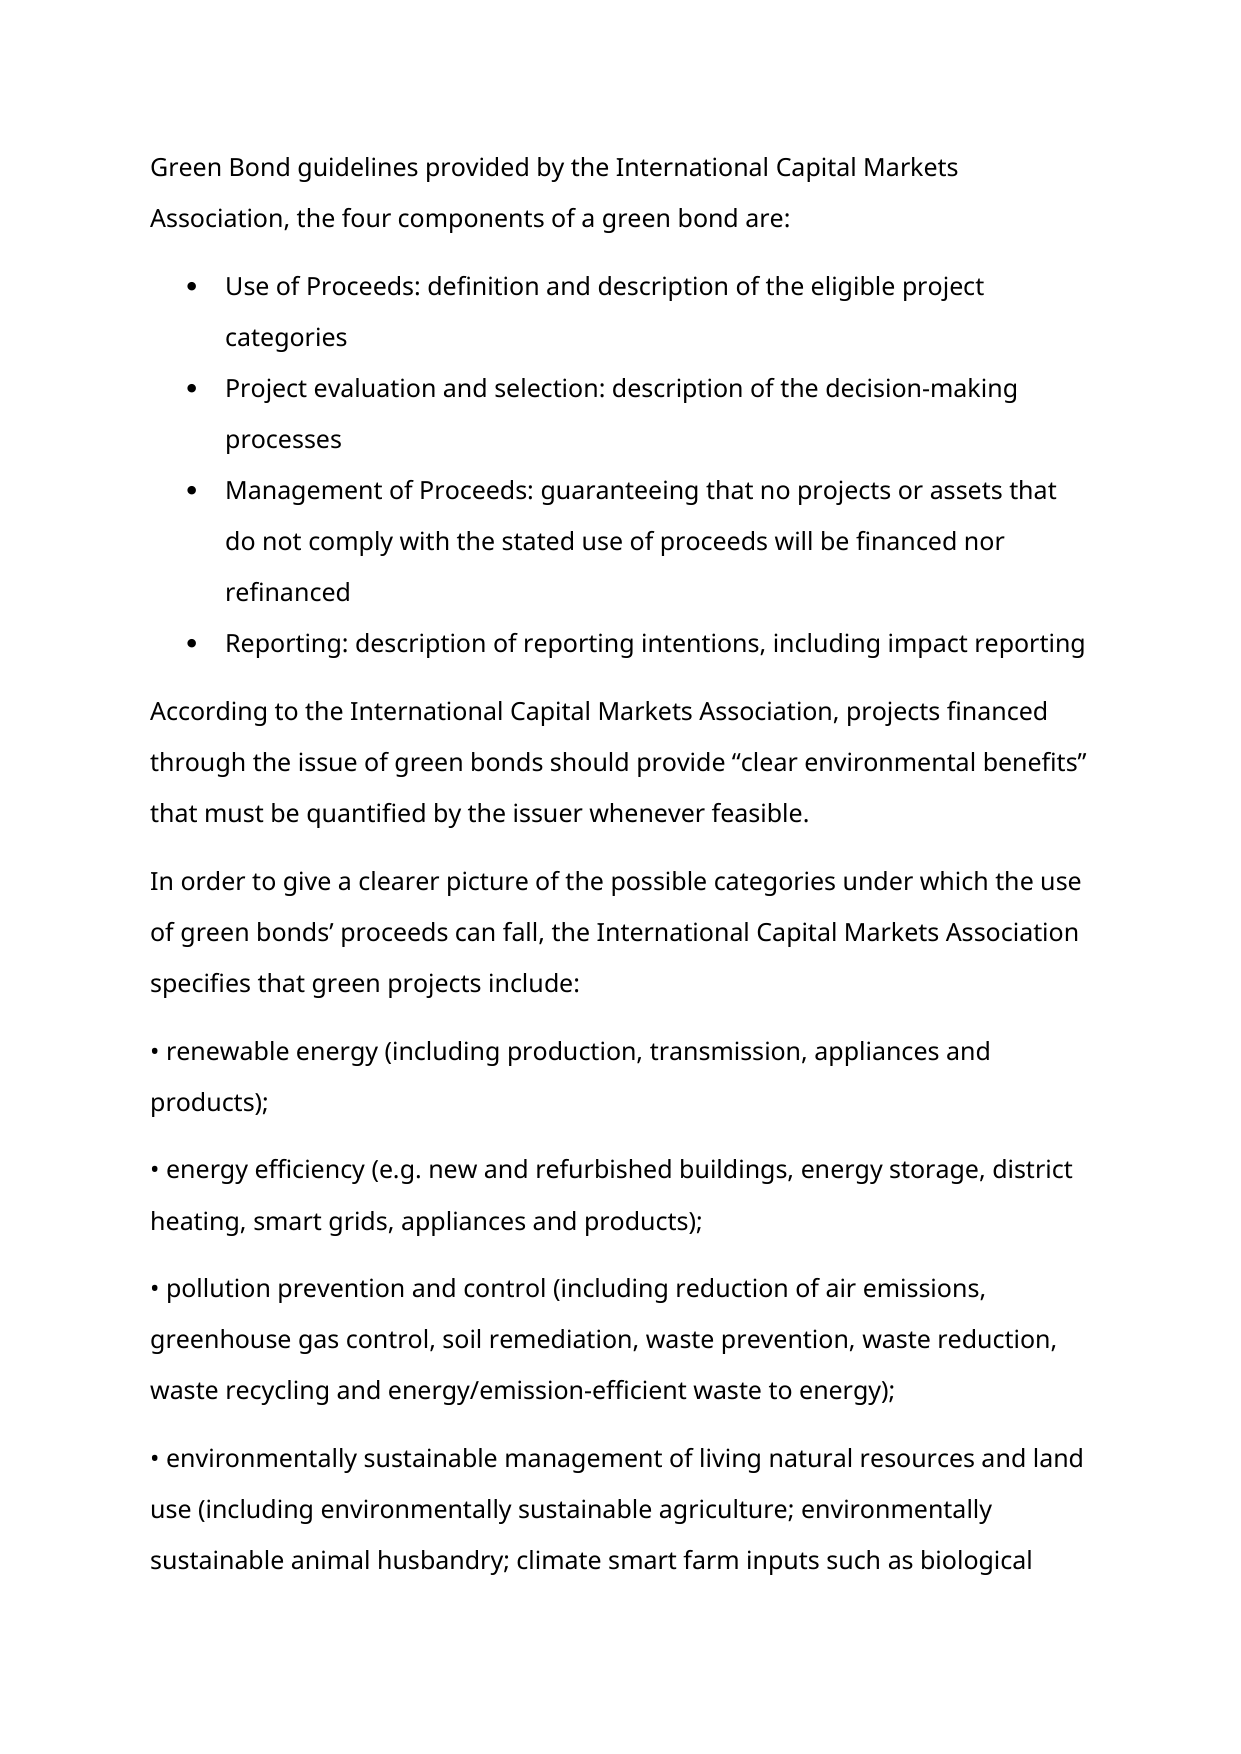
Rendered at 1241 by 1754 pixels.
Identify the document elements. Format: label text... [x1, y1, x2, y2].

list Reporting: description of reporting intentions, including impact reporting [187, 626, 1090, 660]
list Project evaluation and selection: description of the decision-making processes [187, 371, 1090, 456]
text • energy efficiency (e.g. new and refurbished buildings, energy storage, district heating, smart grids, appliances and products); [150, 1152, 1090, 1237]
text • renewable energy (including production, transmission, appliances and products); [150, 1033, 1090, 1118]
text • pollution prevention and control (including reduction of air emissions, greenhouse gas control, soil remediation, waste prevention, waste reduction, waste recycling and energy/emission-efficient waste to energy); [150, 1271, 1090, 1407]
list Management of Proceeds: guaranteeing that no projects or assets that do not comply with the stated use of proceeds will be financed nor refinanced [187, 473, 1090, 609]
text According to the International Capital Markets Association, projects financed through the issue of green bonds should provide “clear environmental benefits” that must be quantified by the issuer whenever feasible. [150, 694, 1090, 830]
text In order to give a clearer picture of the possible categories under which the use of green bonds’ proceeds can fall, the International Capital Markets Association specifies that green projects include: [150, 863, 1090, 1000]
list Use of Proceeds: definition and description of the eligible project categories [187, 269, 1090, 354]
